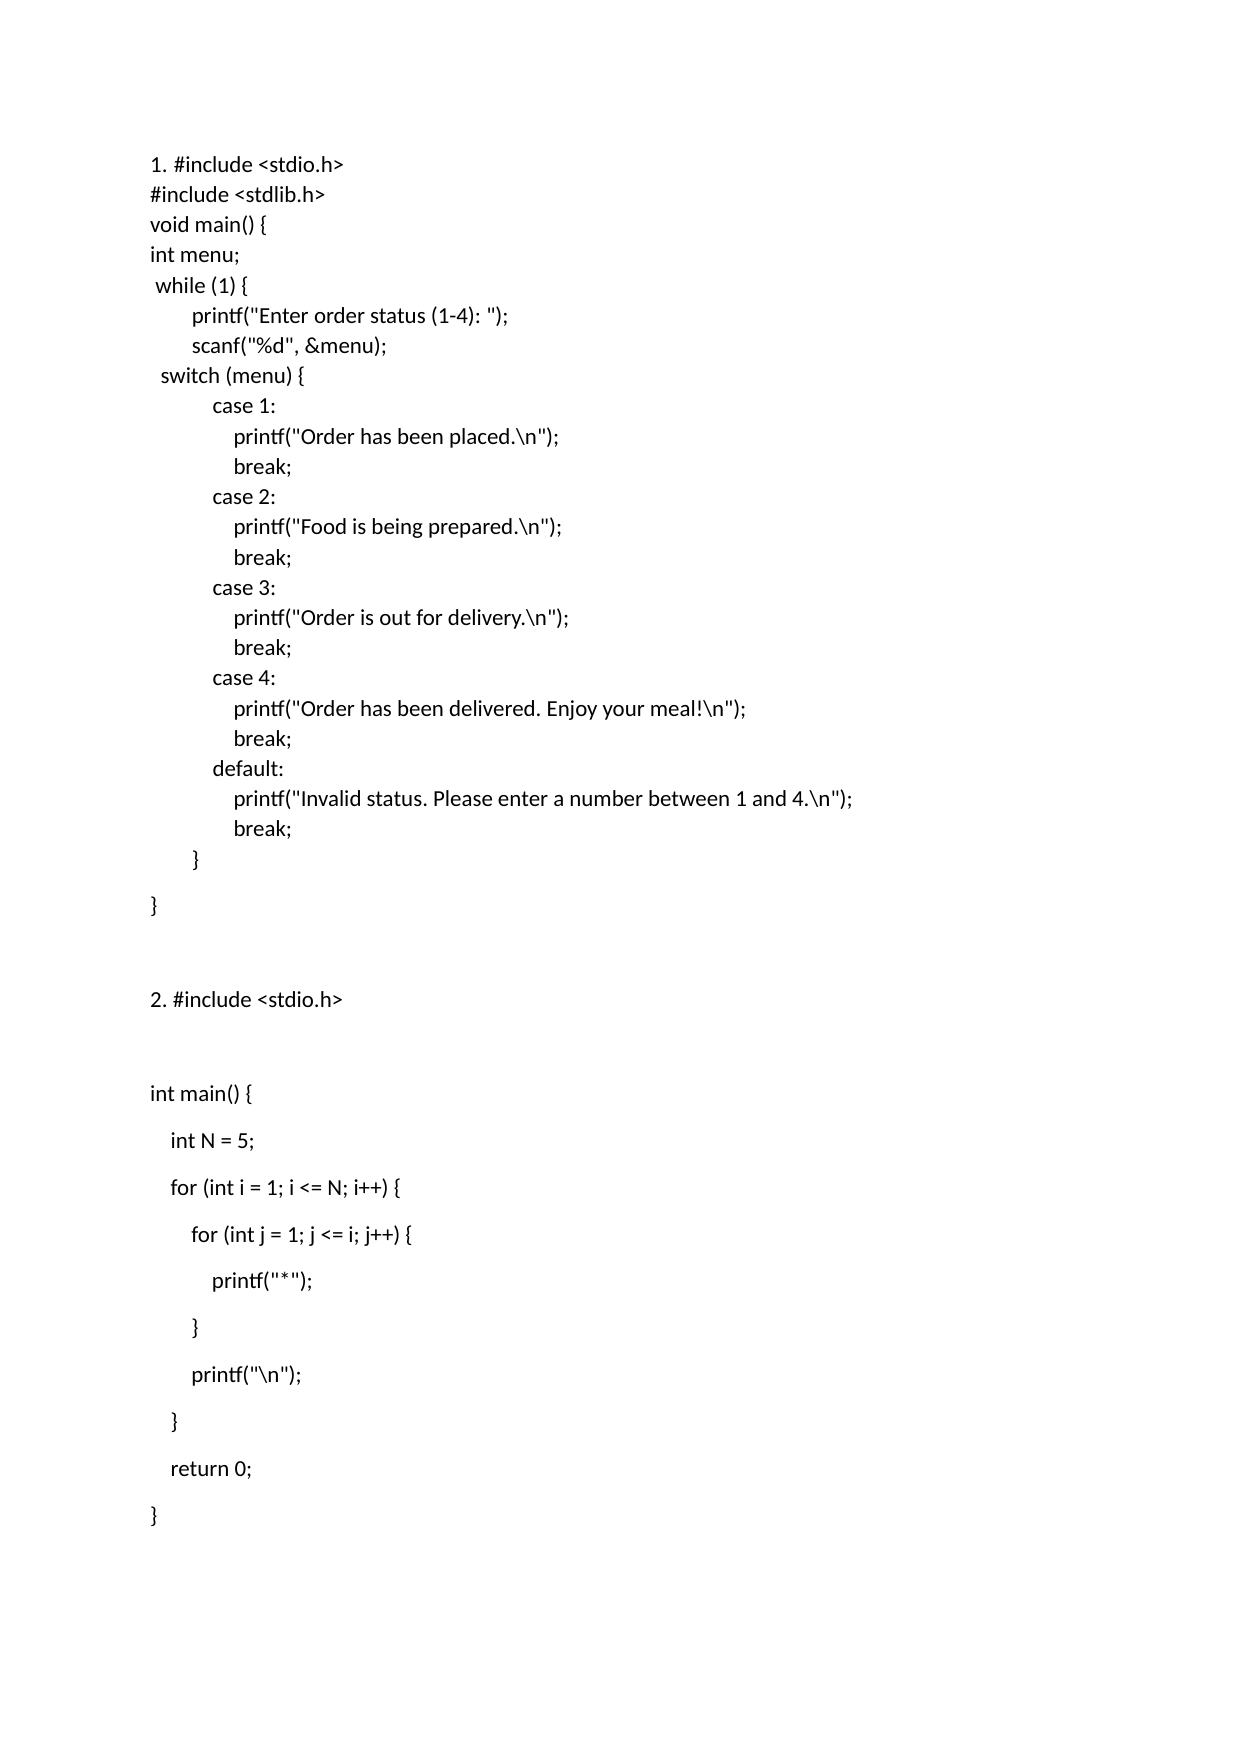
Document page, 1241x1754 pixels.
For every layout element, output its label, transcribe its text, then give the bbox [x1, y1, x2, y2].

text } [150, 892, 1090, 920]
text } [150, 1407, 1090, 1435]
text for (int j = 1; j <= i; j++) { [150, 1220, 1090, 1248]
text for (int i = 1; i <= N; i++) { [150, 1173, 1090, 1201]
text return 0; [150, 1454, 1090, 1482]
text printf("\n"); [150, 1360, 1090, 1388]
text int main() { [150, 1079, 1090, 1107]
text printf("*"); [150, 1267, 1090, 1295]
text 1. #include <stdio.h> #include <stdlib.h> void main() { int menu; while (1) { printf("Enter order status (1-4): "); scanf("%d", &menu); switch (menu) { case 1: printf("Order has been placed.\n"); break; case 2: printf("Food is being prepared.\n"); break; case 3: printf("Order is out for delivery.\n"); break; case 4: printf("Order has been delivered. Enjoy your meal!\n"); break; default: printf("Invalid status. Please enter a number between 1 and 4.\n"); break; } [150, 150, 1090, 873]
text } [150, 1501, 1090, 1529]
text 2. #include <stdio.h> [150, 985, 1090, 1013]
text int N = 5; [150, 1126, 1090, 1154]
text } [150, 1313, 1090, 1342]
